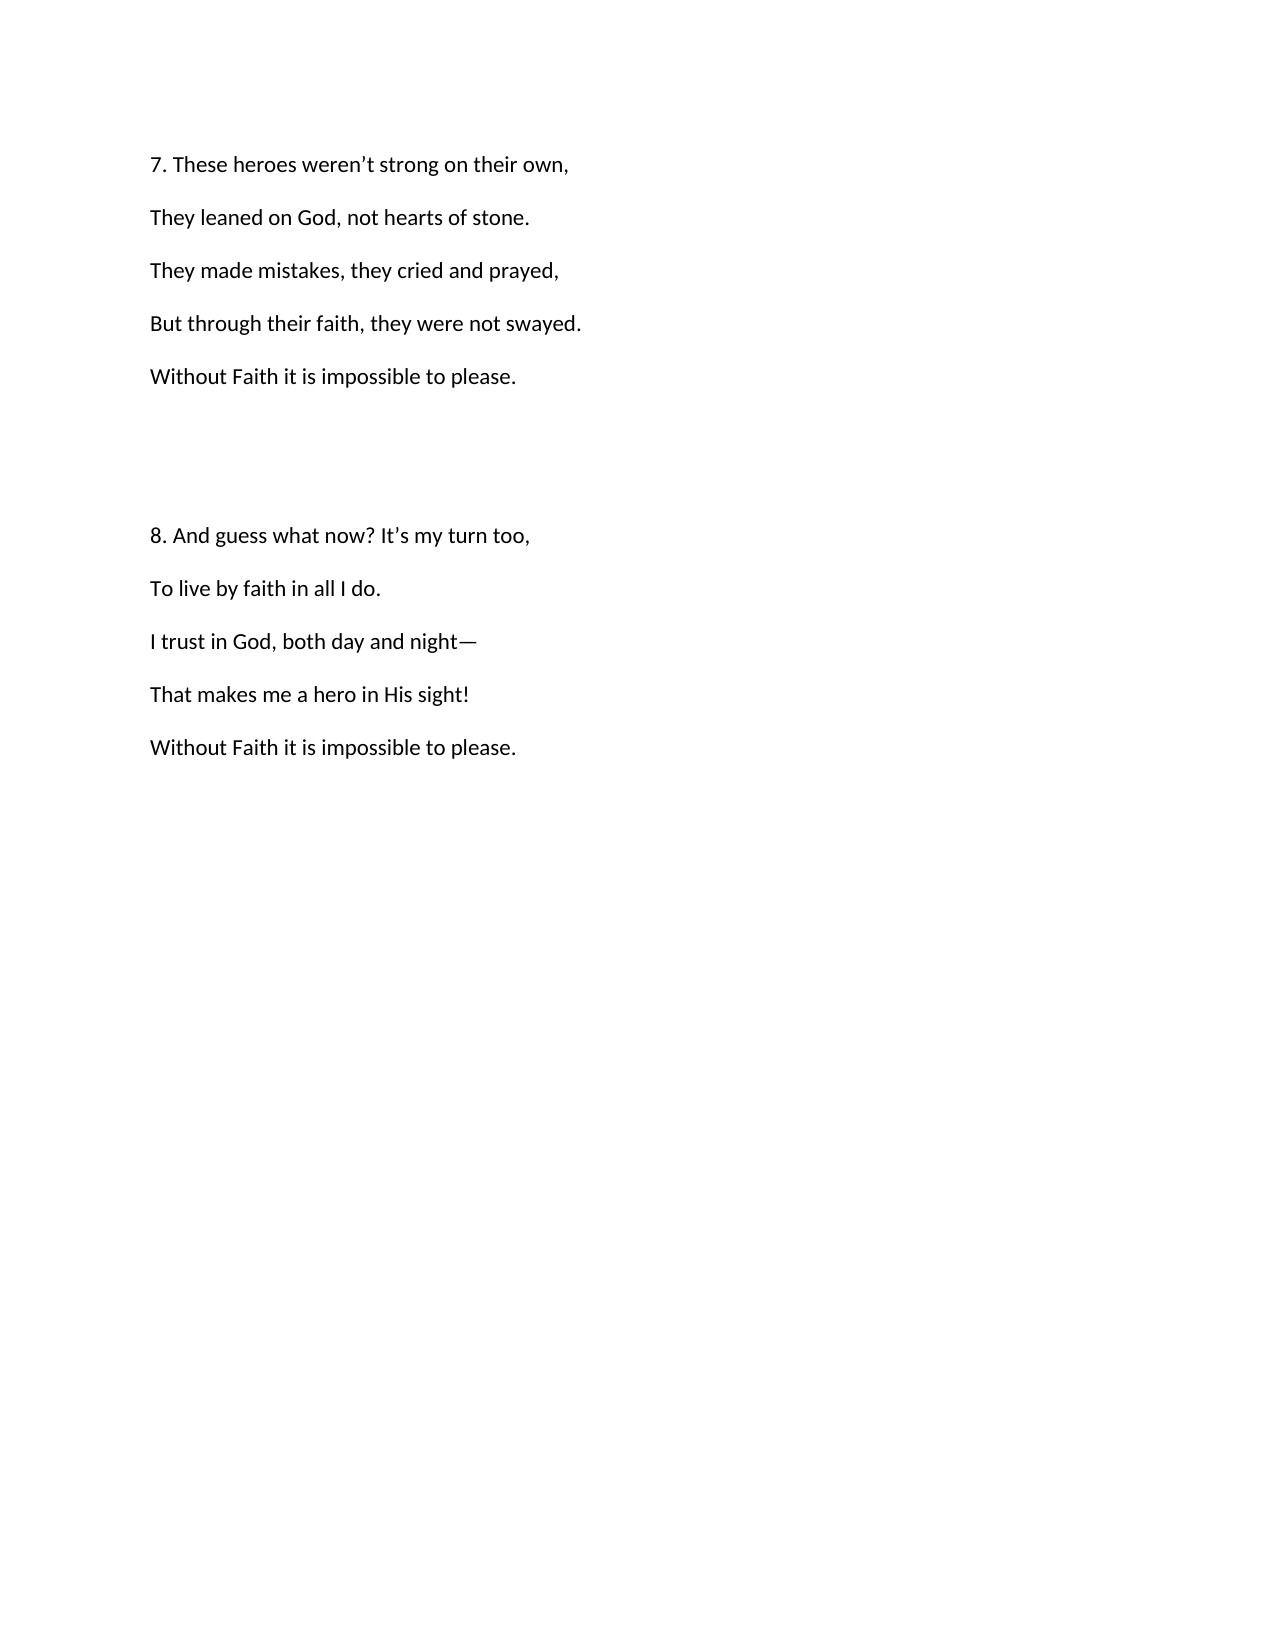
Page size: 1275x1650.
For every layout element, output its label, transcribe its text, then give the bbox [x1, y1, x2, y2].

text 7. These heroes weren’t strong on their own, [150, 150, 1125, 178]
text To live by faith in all I do. [150, 574, 1125, 602]
text Without Faith it is impossible to please. [150, 733, 1125, 761]
text That makes me a hero in His sight! [150, 680, 1125, 708]
text They leaned on God, not hearts of stone. [150, 203, 1125, 231]
text I trust in God, both day and night— [150, 627, 1125, 655]
text 8. And guess what now? It’s my turn too, [150, 521, 1125, 549]
text Without Faith it is impossible to please. [150, 362, 1125, 390]
text But through their faith, they were not swayed. [150, 309, 1125, 337]
text They made mistakes, they cried and prayed, [150, 256, 1125, 284]
